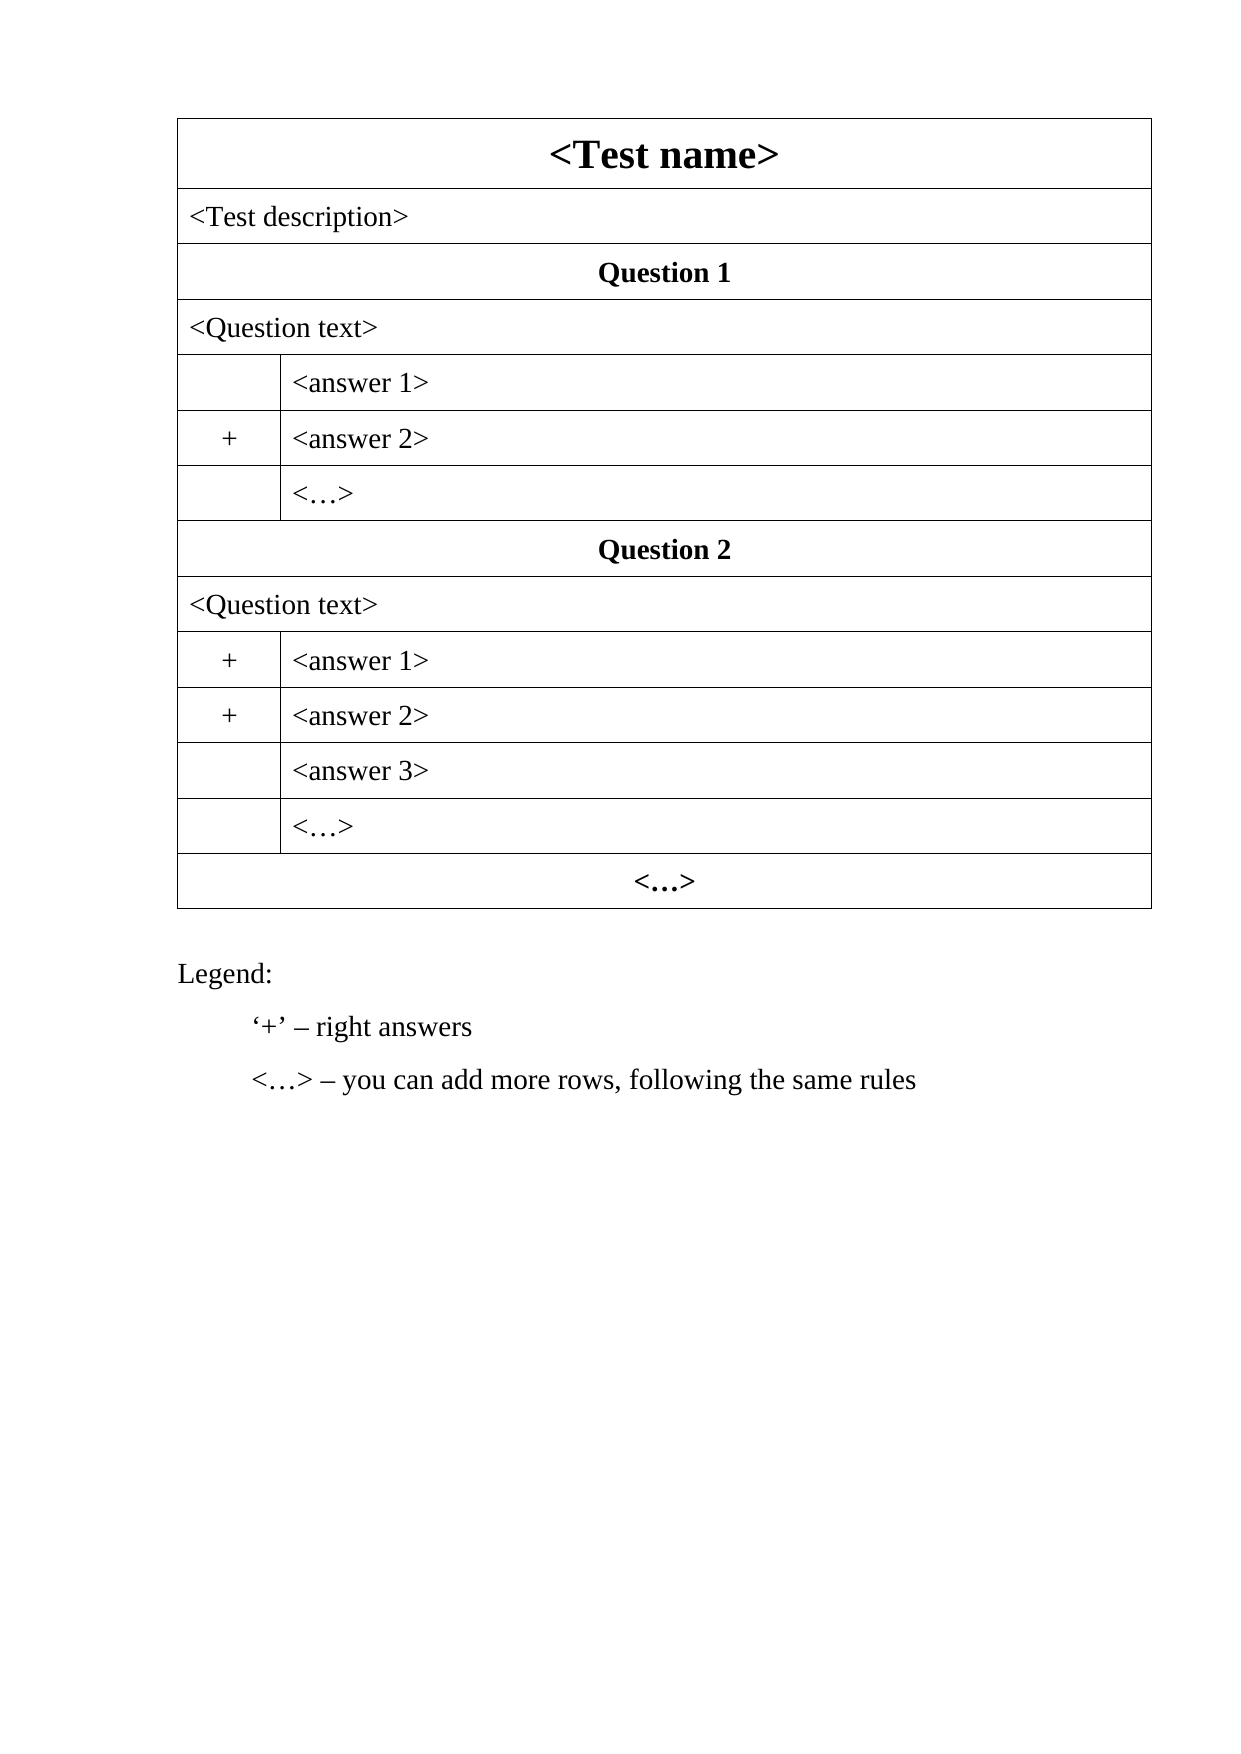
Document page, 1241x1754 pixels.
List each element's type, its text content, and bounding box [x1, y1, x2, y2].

text <…> – you can add more rows, following the same rules [177, 1062, 1152, 1095]
table_cell <Test description> [178, 189, 1151, 243]
table_cell + [178, 411, 280, 465]
table_cell <…> [178, 854, 1151, 908]
table_cell <answer 2> [281, 688, 1151, 742]
table_cell Question 2 [178, 521, 1151, 576]
table_cell [178, 799, 280, 853]
table_cell <answer 3> [281, 743, 1151, 797]
table_cell + [178, 632, 280, 687]
table_cell <Question text> [178, 577, 1151, 631]
table_cell <answer 1> [281, 632, 1151, 687]
table_cell + [178, 688, 280, 742]
table_cell <Question text> [178, 300, 1151, 354]
text ‘+’ – right answers [177, 1009, 1152, 1043]
table_cell <…> [281, 799, 1151, 853]
text Legend: [177, 956, 1152, 990]
table_cell [178, 466, 280, 520]
table_cell <answer 1> [281, 355, 1151, 409]
table_cell [178, 355, 280, 409]
table_cell <…> [281, 466, 1151, 520]
table_cell Question 1 [178, 244, 1151, 299]
table_header <Test name> [178, 119, 1151, 188]
table_cell <answer 2> [281, 411, 1151, 465]
table_cell [178, 743, 280, 797]
